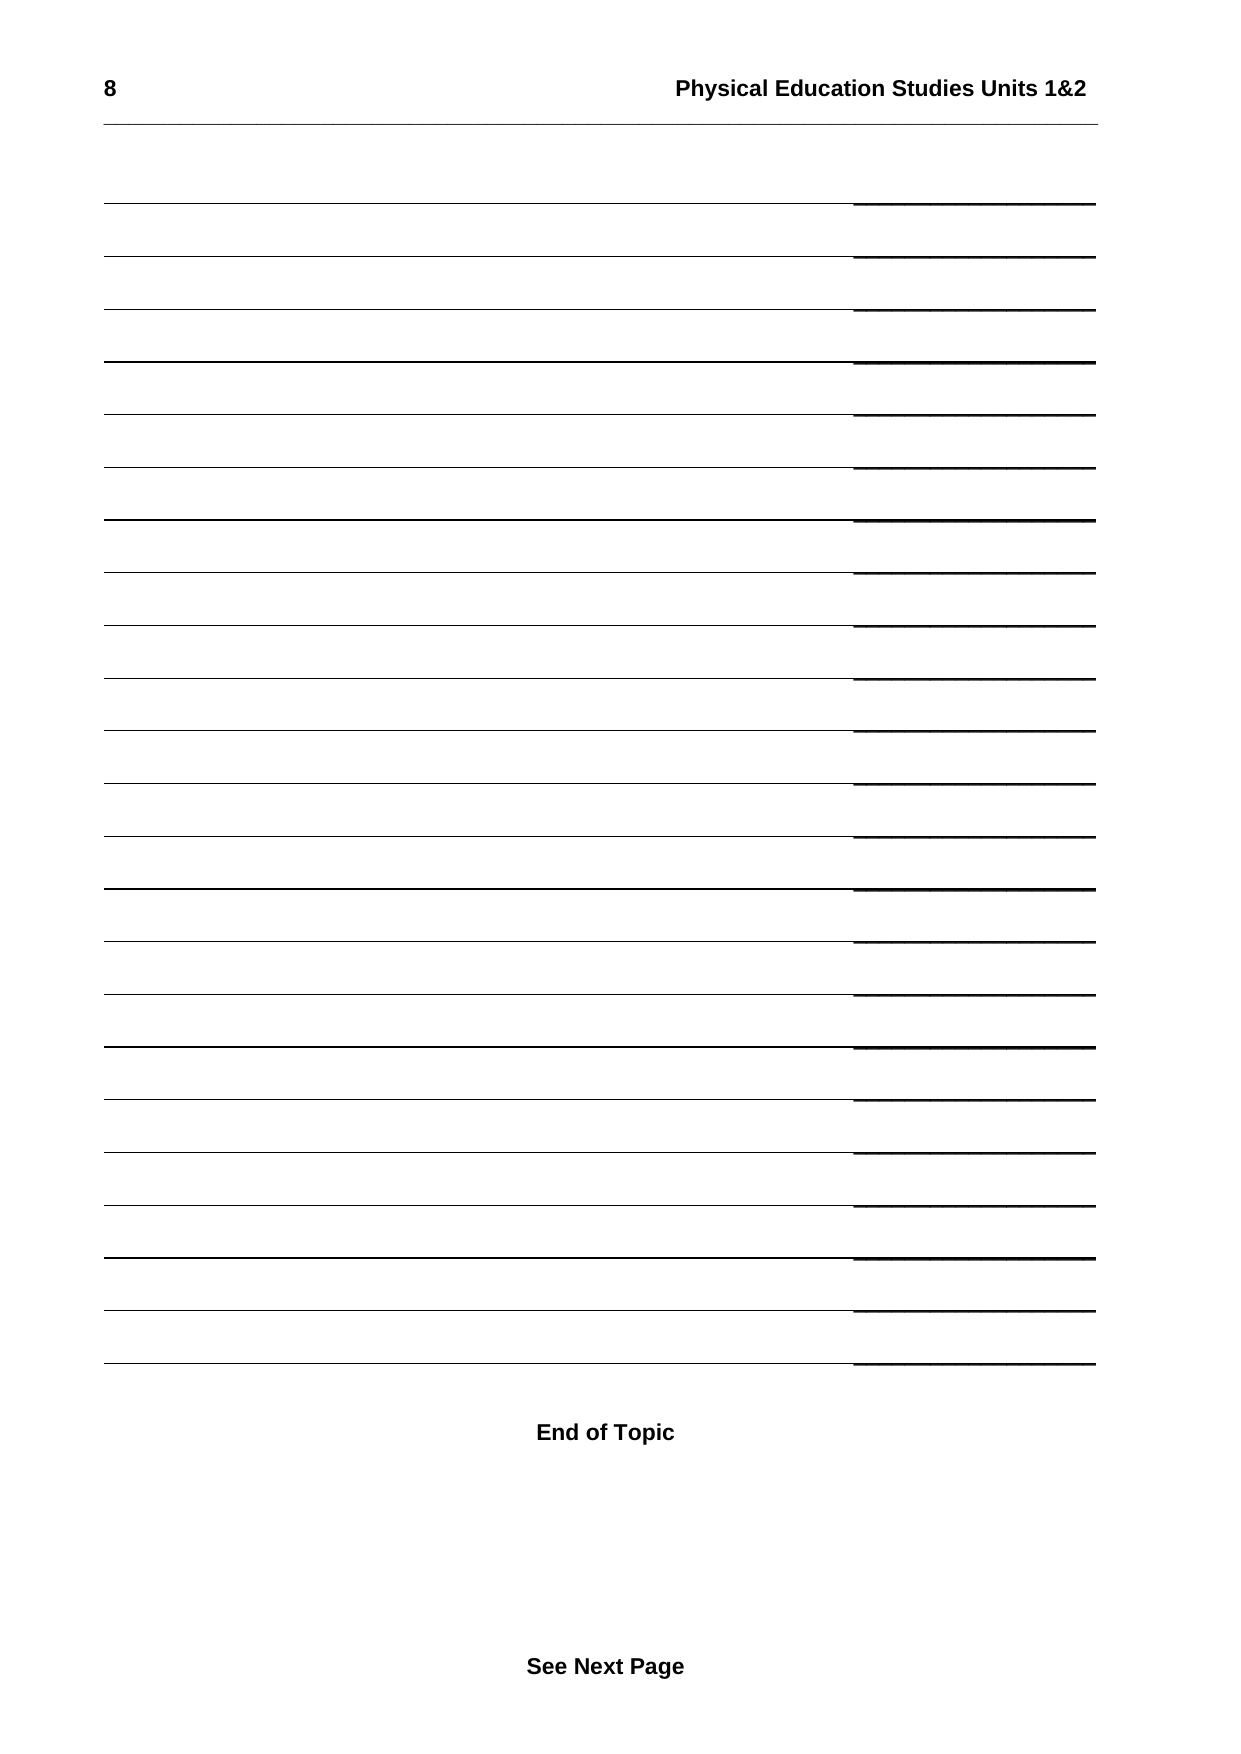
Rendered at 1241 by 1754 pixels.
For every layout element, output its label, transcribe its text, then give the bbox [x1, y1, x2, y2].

text End of Topic [103, 1419, 1107, 1445]
text ___________________ [103, 180, 1107, 207]
text ___________________ [103, 655, 1107, 681]
text ___________________ [103, 813, 1107, 839]
text ___________________ [103, 707, 1107, 734]
text ___________________ [103, 391, 1107, 418]
text ___________________ [103, 444, 1107, 470]
text ___________________ [103, 286, 1107, 312]
text ___________________ [103, 233, 1107, 259]
text ___________________ [103, 760, 1107, 787]
text ___________________ [103, 1182, 1107, 1208]
text ___________________ [103, 1287, 1107, 1314]
text ___________________ [103, 866, 1107, 892]
text ___________________ [103, 971, 1107, 997]
text ___________________ [103, 497, 1107, 523]
text ___________________ [103, 918, 1107, 945]
text ___________________ [103, 1129, 1107, 1156]
text ___________________ [103, 549, 1107, 576]
text ___________________ [103, 1234, 1107, 1261]
text ___________________ [103, 338, 1107, 365]
text ___________________ [103, 1024, 1107, 1050]
text ___________________ [103, 1076, 1107, 1103]
text ___________________ [103, 602, 1107, 628]
text ___________________ [103, 1340, 1107, 1366]
